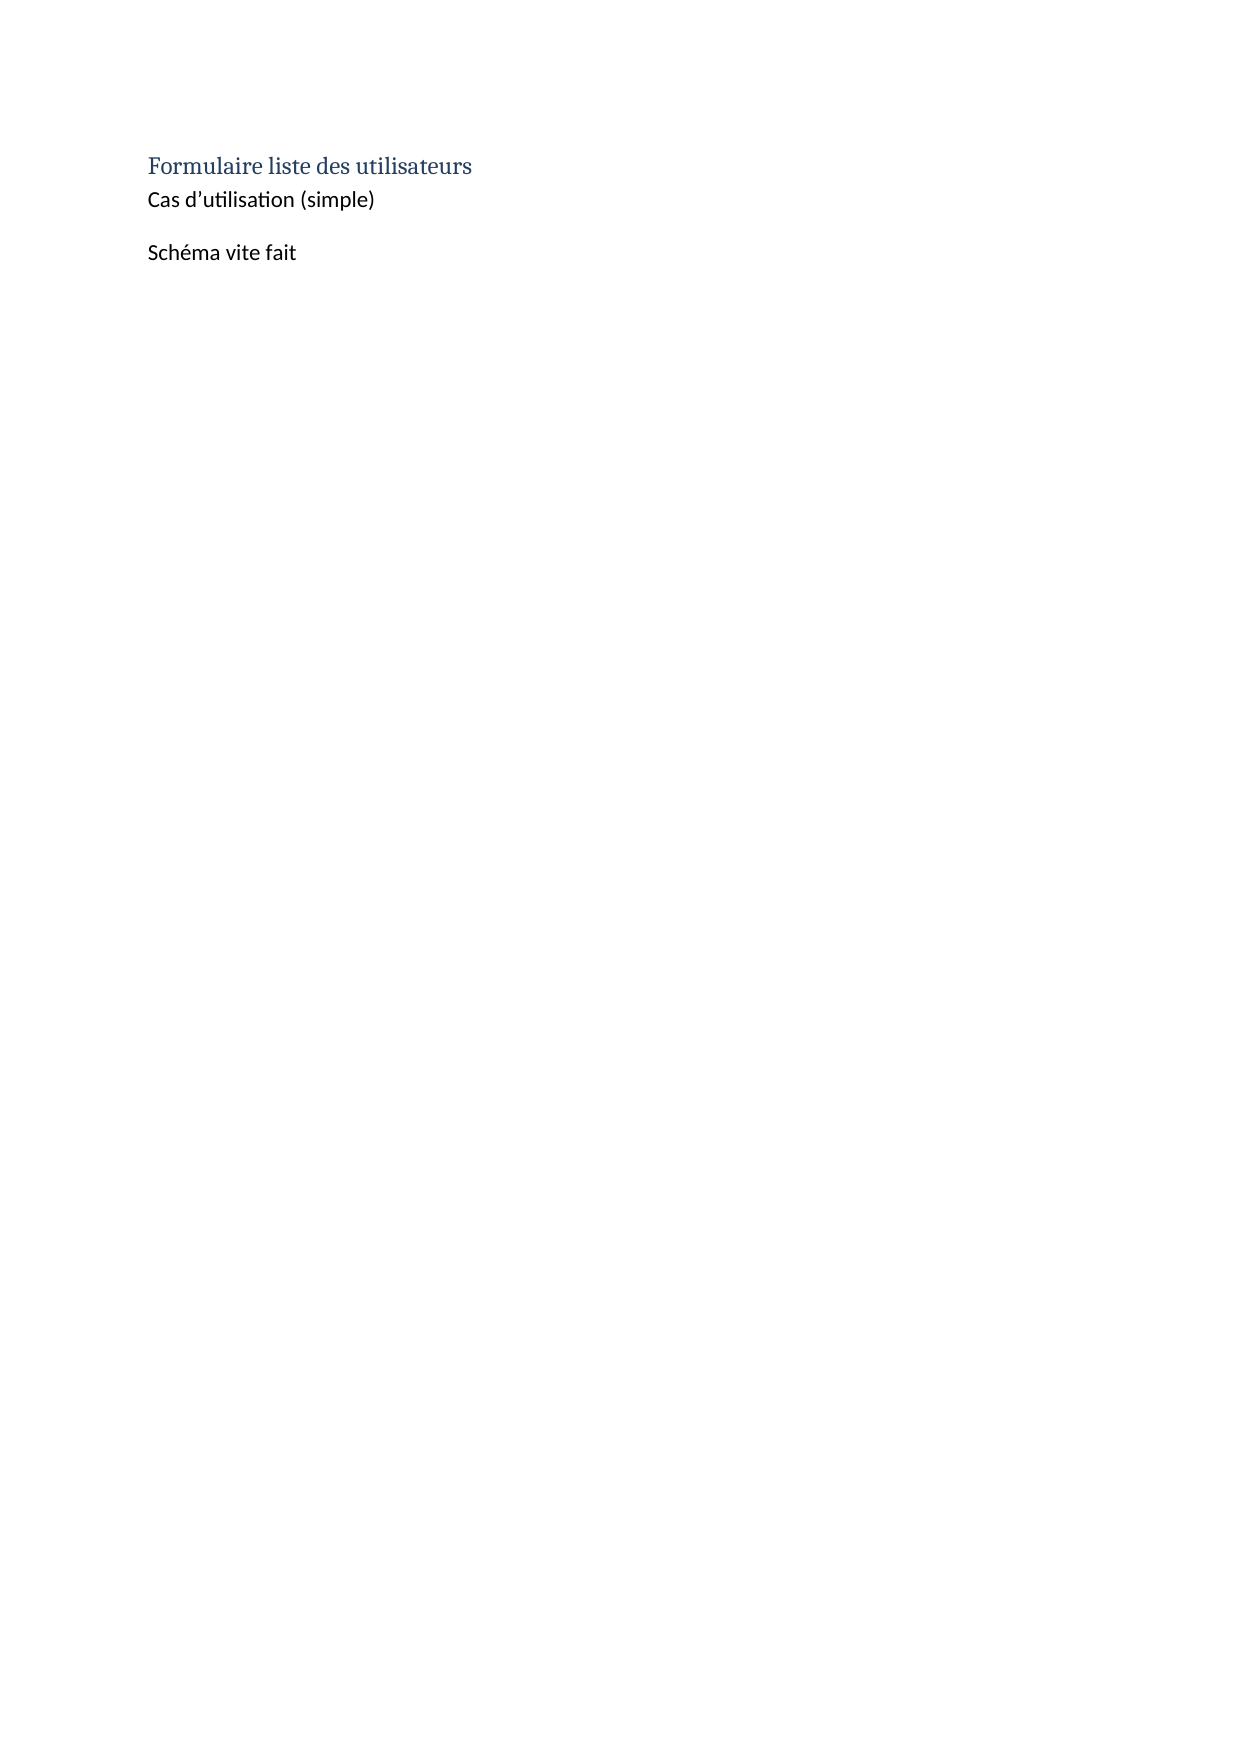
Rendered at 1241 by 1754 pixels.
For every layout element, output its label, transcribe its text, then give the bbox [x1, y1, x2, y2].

text Schéma vite fait [148, 238, 1093, 266]
subtitle Formulaire liste des utilisateurs [148, 152, 1093, 181]
text Cas d’utilisation (simple) [148, 185, 1093, 213]
